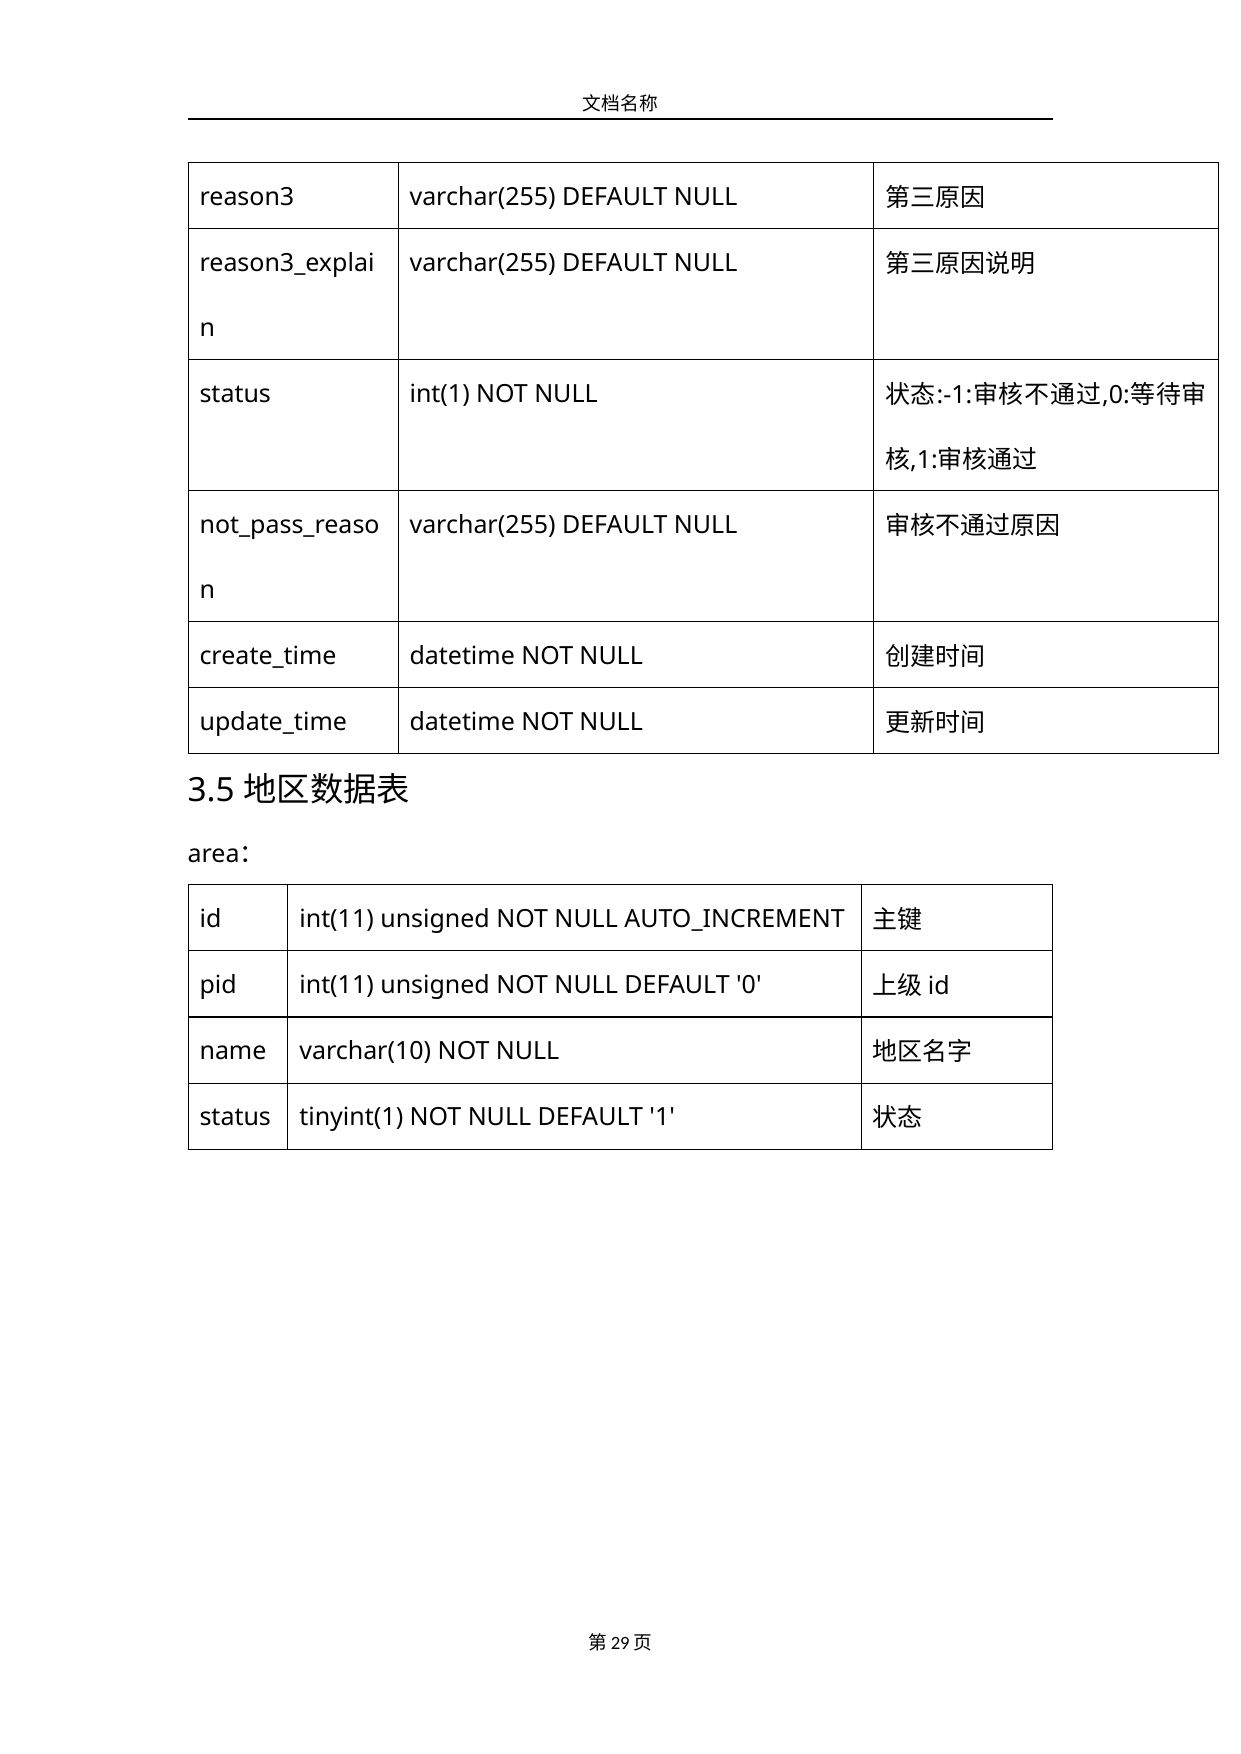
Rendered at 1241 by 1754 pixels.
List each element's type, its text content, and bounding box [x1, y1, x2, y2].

table_cell 上级id [862, 951, 1052, 1016]
table_cell 更新时间 [874, 688, 1218, 753]
table_cell reason3 [189, 163, 398, 228]
subtitle 3.5 地区数据表 [187, 754, 1053, 819]
table_cell update_time [189, 688, 398, 753]
table_cell datetime NOT NULL [399, 688, 873, 753]
table_cell not_pass_reason [189, 491, 398, 621]
table_cell name [189, 1018, 287, 1082]
table_header 主键 [862, 885, 1052, 950]
table_cell 第三原因 [874, 163, 1218, 228]
table_cell create_time [189, 622, 398, 687]
table_cell 审核不通过原因 [874, 491, 1218, 621]
table_cell reason3_explain [189, 229, 398, 359]
table_cell status [189, 1084, 287, 1148]
table_cell status [189, 360, 398, 490]
table_cell pid [189, 951, 287, 1016]
table_cell 状态 [862, 1084, 1052, 1148]
table_cell varchar(10) NOT NULL [288, 1018, 861, 1082]
table_cell tinyint(1) NOT NULL DEFAULT '1' [288, 1084, 861, 1148]
table_cell int(1) NOT NULL [399, 360, 873, 490]
table_cell 地区名字 [862, 1018, 1052, 1082]
table_cell varchar(255) DEFAULT NULL [399, 163, 873, 228]
table_header int(11) unsigned NOT NULL AUTO_INCREMENT [288, 885, 861, 950]
text area： [187, 819, 1053, 884]
table_cell varchar(255) DEFAULT NULL [399, 229, 873, 359]
table_header id [189, 885, 287, 950]
table_cell 创建时间 [874, 622, 1218, 687]
table_cell varchar(255) DEFAULT NULL [399, 491, 873, 621]
table_cell int(11) unsigned NOT NULL DEFAULT '0' [288, 951, 861, 1016]
table_cell 第三原因说明 [874, 229, 1218, 359]
table_cell 状态:-1:审核不通过,0:等待审核,1:审核通过 [874, 360, 1218, 490]
table_cell datetime NOT NULL [399, 622, 873, 687]
